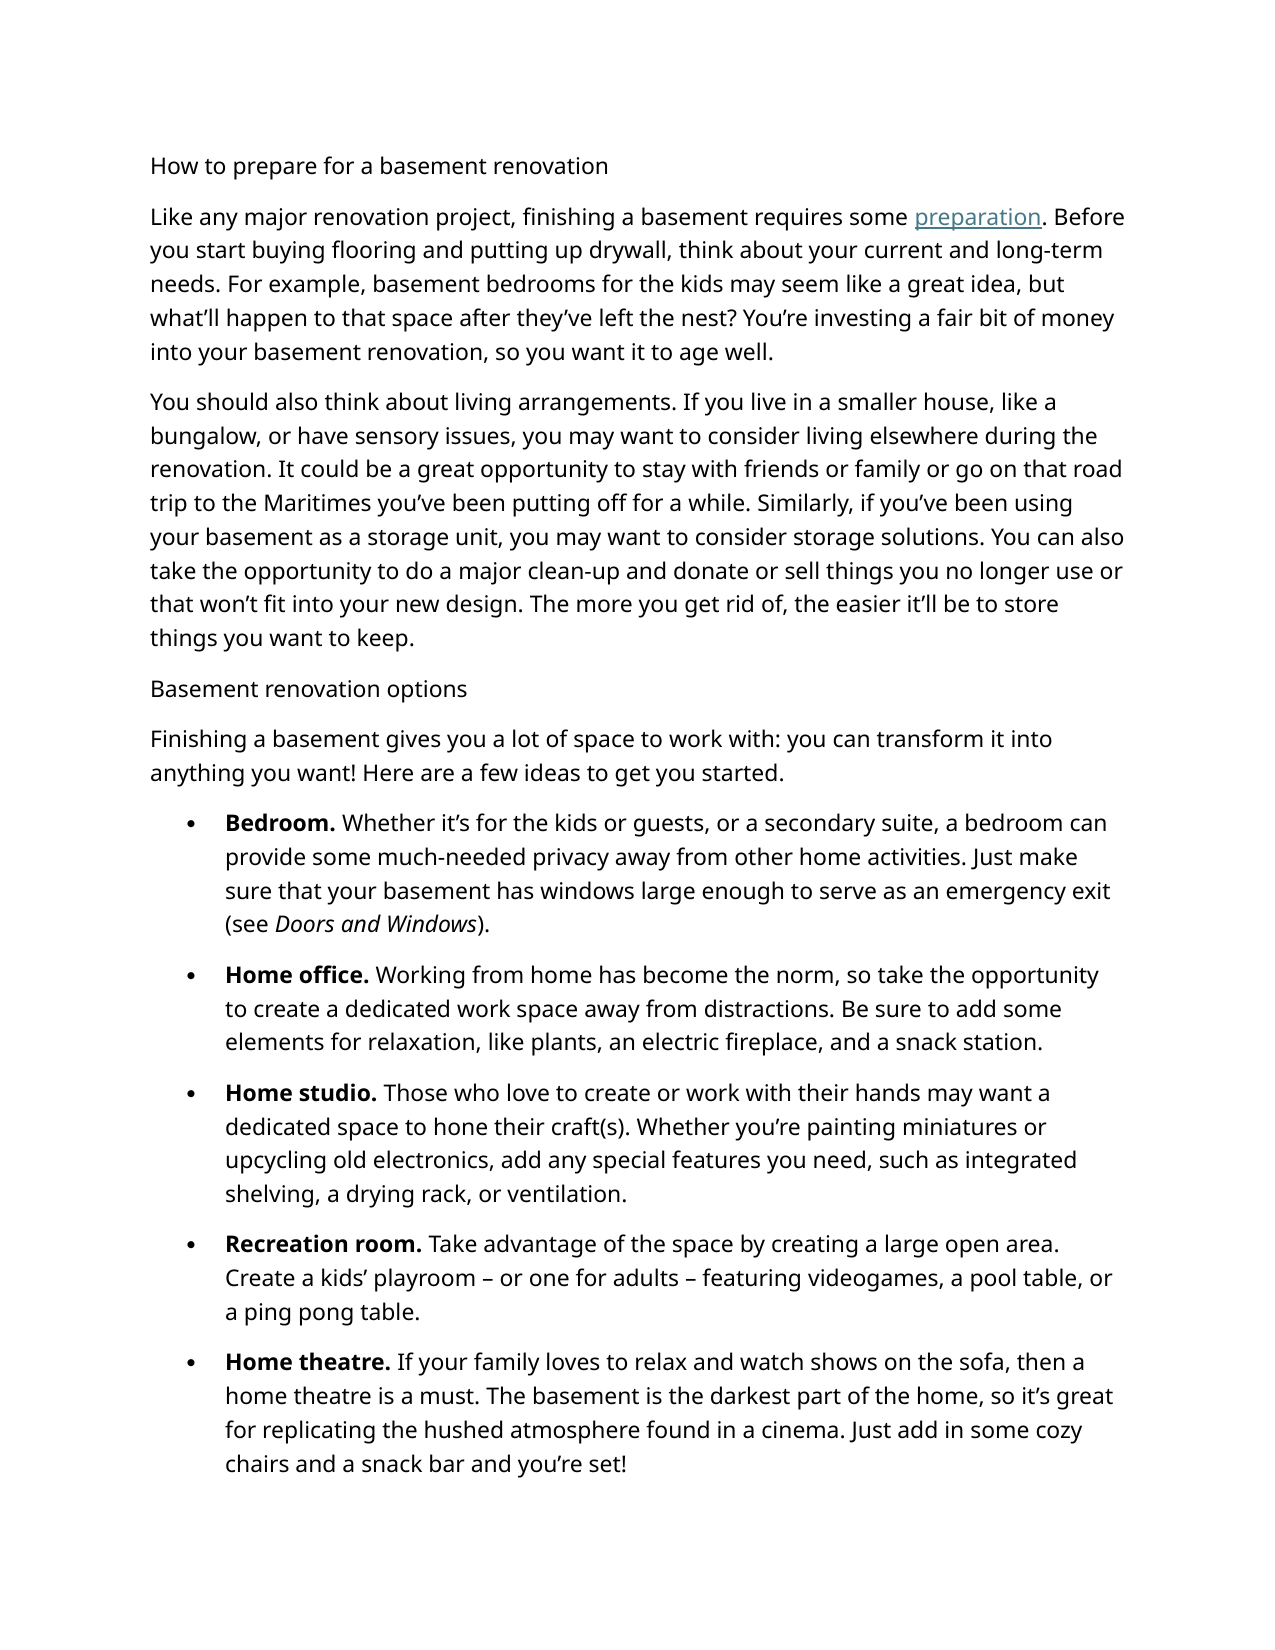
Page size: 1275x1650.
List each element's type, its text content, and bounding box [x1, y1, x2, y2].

text Finishing a basement gives you a lot of space to work with: you can transform it into anything you want! Here are a few ideas to get you started. [150, 723, 1125, 788]
list Bedroom. Whether it’s for the kids or guests, or a secondary suite, a bedroom can provide some much-needed privacy away from other home activities. Just make sure that your basement has windows large enough to serve as an emergency exit (see Doors and Windows). [187, 807, 1125, 939]
list Home office. Working from home has become the norm, so take the opportunity to create a dedicated work space away from distractions. Be sure to add some elements for relaxation, like plants, an electric fireplace, and a snack station. [187, 959, 1125, 1057]
text Like any major renovation project, finishing a basement requires some preparation. Before you start buying flooring and putting up drywall, think about your current and long-term needs. For example, basement bedrooms for the kids may seem like a great idea, but what’ll happen to that space after they’ve left the nest? You’re investing a fair bit of money into your basement renovation, so you want it to age well. [150, 200, 1125, 367]
text How to prepare for a basement renovation [150, 150, 1125, 181]
text Basement renovation options [150, 672, 1125, 704]
list Home studio. Those who love to create or work with their hands may want a dedicated space to hone their craft(s). Whether you’re painting miniatures or upcycling old electronics, add any special features you need, such as integrated shelving, a drying rack, or ventilation. [187, 1077, 1125, 1209]
text You should also think about living arrangements. If you live in a smaller house, like a bungalow, or have sensory issues, you may want to consider living elsewhere during the renovation. It could be a great opportunity to stay with friends or family or go on that road trip to the Maritimes you’ve been putting off for a while. Similarly, if you’ve been using your basement as a storage unit, you may want to consider storage solutions. You can also take the opportunity to do a major clean-up and donate or sell things you no longer use or that won’t fit into your new design. The more you get rid of, the easier it’ll be to store things you want to keep. [150, 386, 1125, 653]
list Recreation room. Take advantage of the space by creating a large open area. Create a kids’ playroom – or one for adults – featuring videogames, a pool table, or a ping pong table. [187, 1228, 1125, 1327]
list Home theatre. If your family loves to relax and watch shows on the sofa, then a home theatre is a must. The basement is the darkest part of the home, so it’s great for replicating the hushed atmosphere found in a cinema. Just add in some cozy chairs and a snack bar and you’re set! [187, 1346, 1125, 1479]
